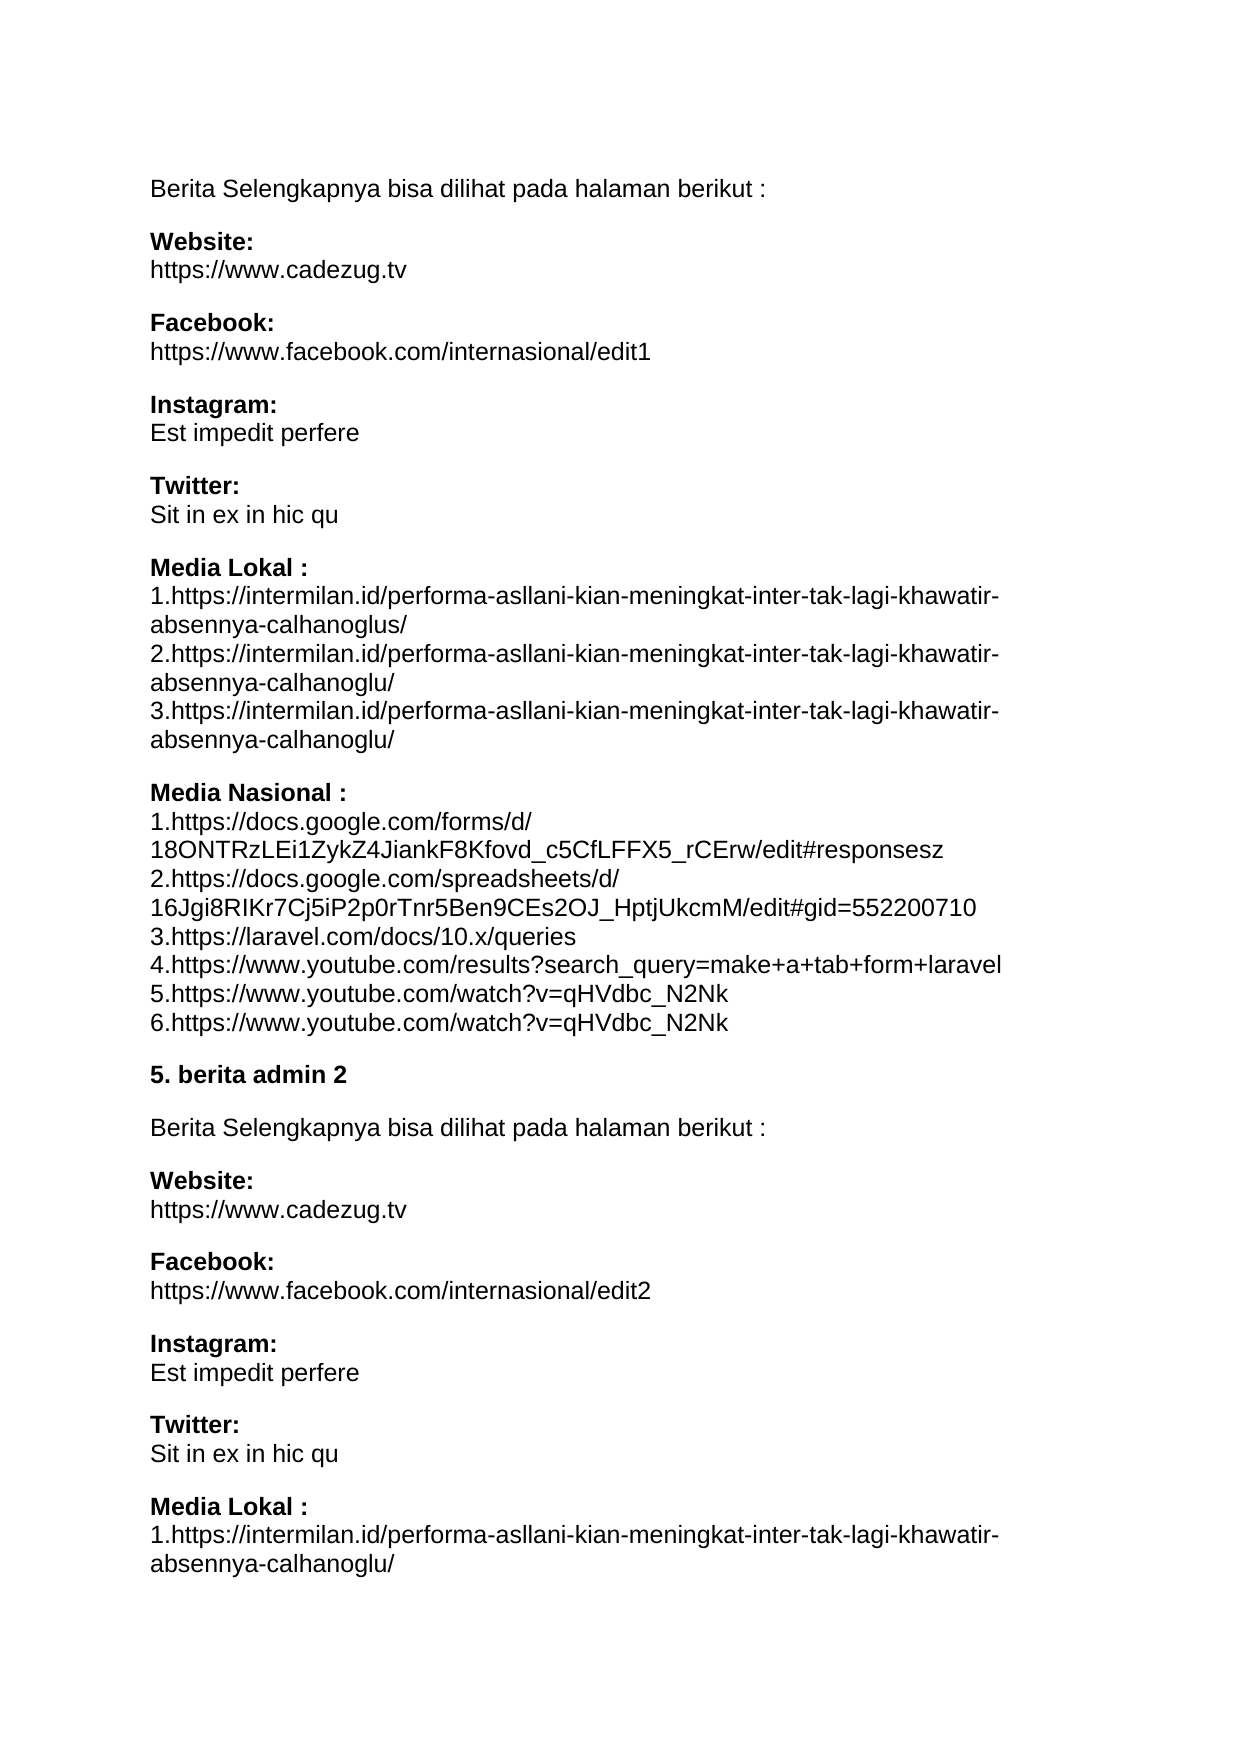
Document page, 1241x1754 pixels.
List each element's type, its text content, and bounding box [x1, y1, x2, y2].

text 2.https://docs.google.com/spreadsheets/d/16Jgi8RIKr7Cj5iP2p0rTnr5Ben9CEs2OJ_HptjUkcmM/edit#gid=552200710 [150, 864, 1090, 921]
text https://www.cadezug.tv [150, 1194, 1090, 1223]
text Media Nasional : [150, 778, 1090, 806]
text Berita Selengkapnya bisa dilihat pada halaman berikut : [150, 1113, 1090, 1142]
text Website: [150, 1166, 1090, 1194]
text Facebook: [150, 1247, 1090, 1276]
text https://www.facebook.com/internasional/edit2 [150, 1276, 1090, 1305]
text Est impedit perfere [150, 418, 1090, 447]
text Media Lokal : [150, 1492, 1090, 1520]
text Berita Selengkapnya bisa dilihat pada halaman berikut : [150, 174, 1090, 203]
text 3.https://laravel.com/docs/10.x/queries [150, 921, 1090, 950]
text Facebook: [150, 308, 1090, 337]
text 1.https://docs.google.com/forms/d/18ONTRzLEi1ZykZ4JiankF8Kfovd_c5CfLFFX5_rCErw/edit#responsesz [150, 806, 1090, 864]
text https://www.cadezug.tv [150, 255, 1090, 284]
text 2.https://intermilan.id/performa-asllani-kian-meningkat-inter-tak-lagi-khawatir-absennya-calhanoglu/ [150, 639, 1090, 696]
text https://www.facebook.com/internasional/edit1 [150, 337, 1090, 366]
text Website: [150, 227, 1090, 255]
text Twitter: [150, 471, 1090, 500]
text 5. berita admin 2 [150, 1060, 1090, 1089]
text 4.https://www.youtube.com/results?search_query=make+a+tab+form+laravel [150, 950, 1090, 979]
text 1.https://intermilan.id/performa-asllani-kian-meningkat-inter-tak-lagi-khawatir-absennya-calhanoglu/ [150, 1520, 1090, 1578]
text Media Lokal : [150, 552, 1090, 581]
text Instagram: [150, 1329, 1090, 1357]
text Instagram: [150, 389, 1090, 418]
text Sit in ex in hic qu [150, 1439, 1090, 1468]
text Sit in ex in hic qu [150, 500, 1090, 528]
text 3.https://intermilan.id/performa-asllani-kian-meningkat-inter-tak-lagi-khawatir-absennya-calhanoglu/ [150, 696, 1090, 754]
text 1.https://intermilan.id/performa-asllani-kian-meningkat-inter-tak-lagi-khawatir-absennya-calhanoglus/ [150, 581, 1090, 639]
text 6.https://www.youtube.com/watch?v=qHVdbc_N2Nk [150, 1008, 1090, 1036]
text Twitter: [150, 1410, 1090, 1439]
text 5.https://www.youtube.com/watch?v=qHVdbc_N2Nk [150, 979, 1090, 1008]
text Est impedit perfere [150, 1357, 1090, 1386]
